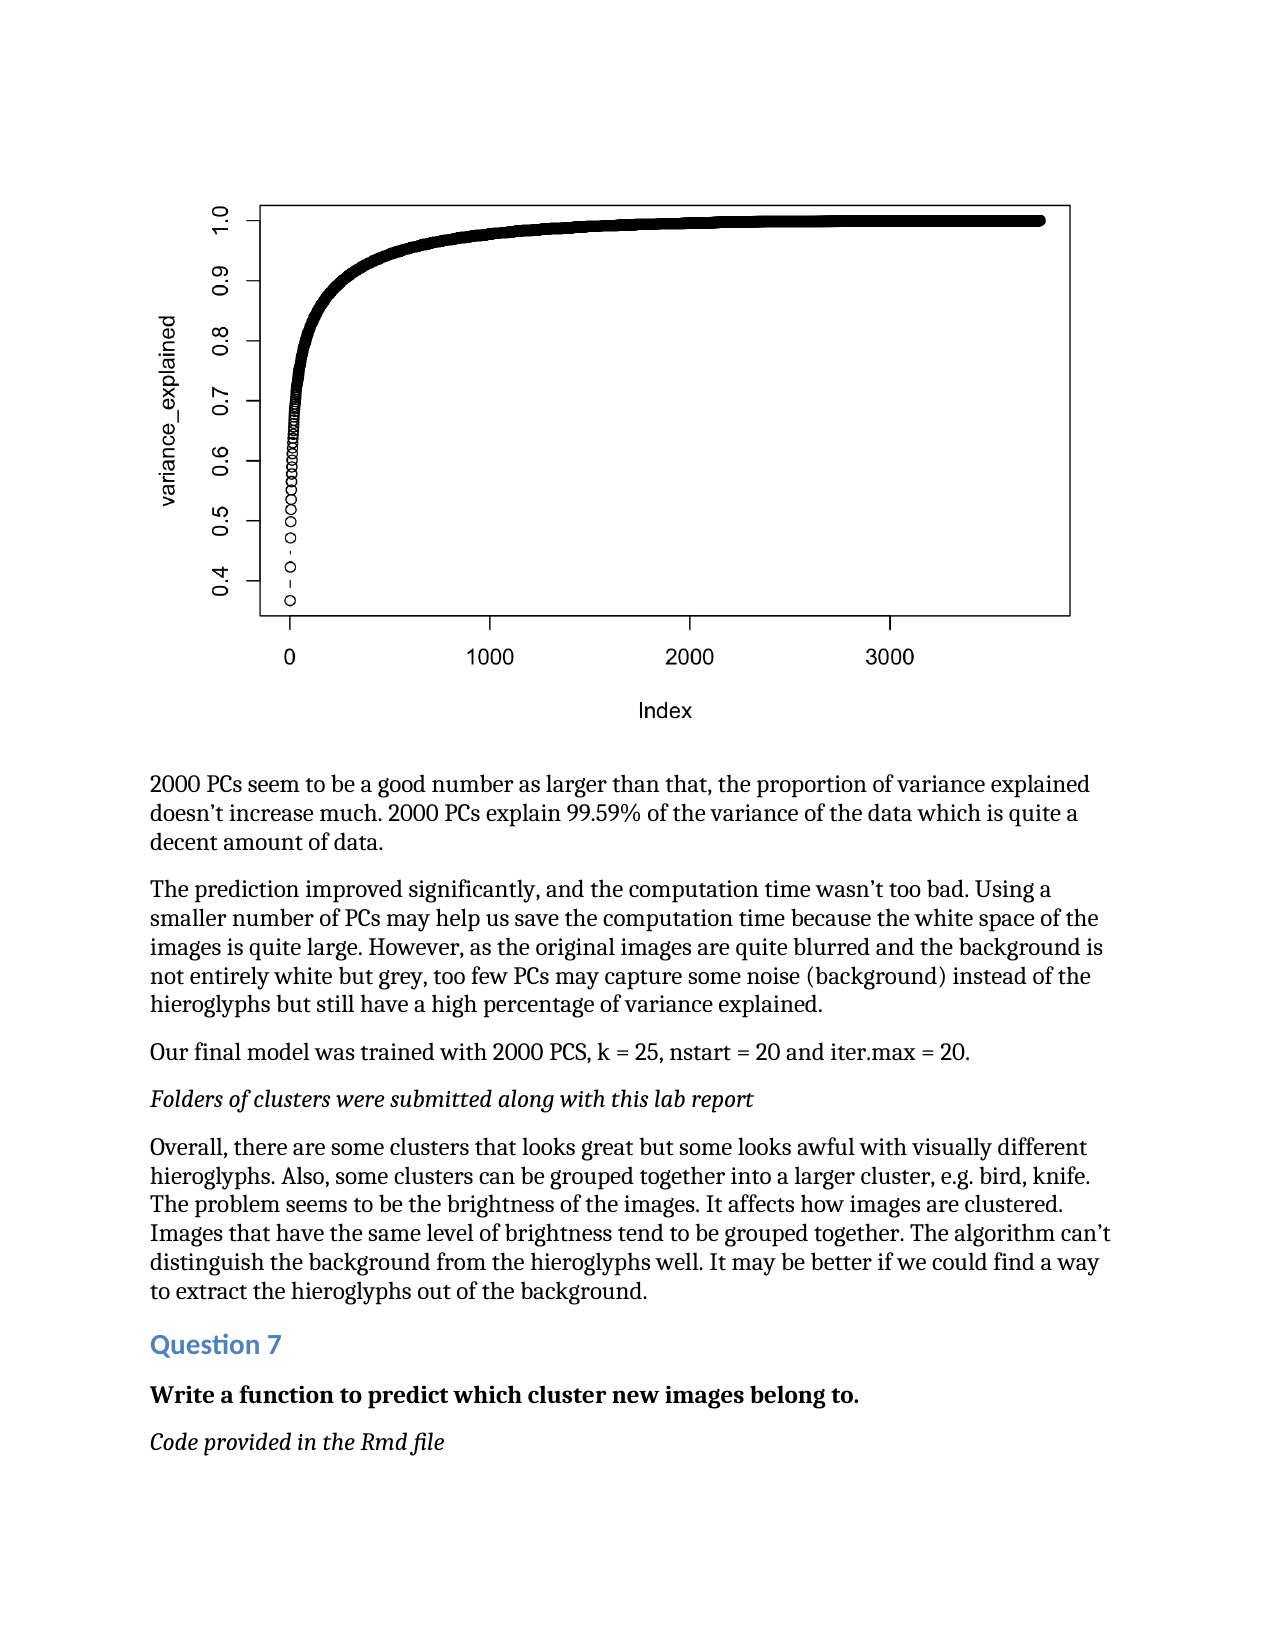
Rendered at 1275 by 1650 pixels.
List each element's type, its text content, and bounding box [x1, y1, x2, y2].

text 2000 PCs seem to be a good number as larger than that, the proportion of variance explained doesn’t increase much. 2000 PCs explain 99.59% of the variance of the data which is quite a decent amount of data. [150, 770, 1125, 857]
text Overall, there are some clusters that looks great but some looks awful with visually different hieroglyphs. Also, some clusters can be grouped together into a larger cluster, e.g. bird, knife. The problem seems to be the brightness of the images. It affects how images are clustered. Images that have the same level of brightness tend to be grouped together. The algorithm can’t distinguish the background from the hieroglyphs well. It may be better if we could find a way to extract the hieroglyphs out of the background. [150, 1133, 1125, 1305]
picture [150, 150, 1125, 752]
text The prediction improved significantly, and the computation time wasn’t too bad. Using a smaller number of PCs may help us save the computation time because the white space of the images is quite large. However, as the original images are quite blurred and the background is not entirely white but grey, too few PCs may capture some noise (background) instead of the hieroglyphs but still have a high percentage of variance explained. [150, 875, 1125, 1019]
text Write a function to predict which cluster new images belong to. [150, 1381, 1125, 1409]
text Folders of clusters were submitted along with this lab report [150, 1085, 1125, 1114]
text Our final model was trained with 2000 PCS, k = 25, nstart = 20 and iter.max = 20. [150, 1038, 1125, 1067]
text Code provided in the Rmd file [150, 1428, 1125, 1457]
subtitle Question 7 [150, 1326, 1125, 1362]
